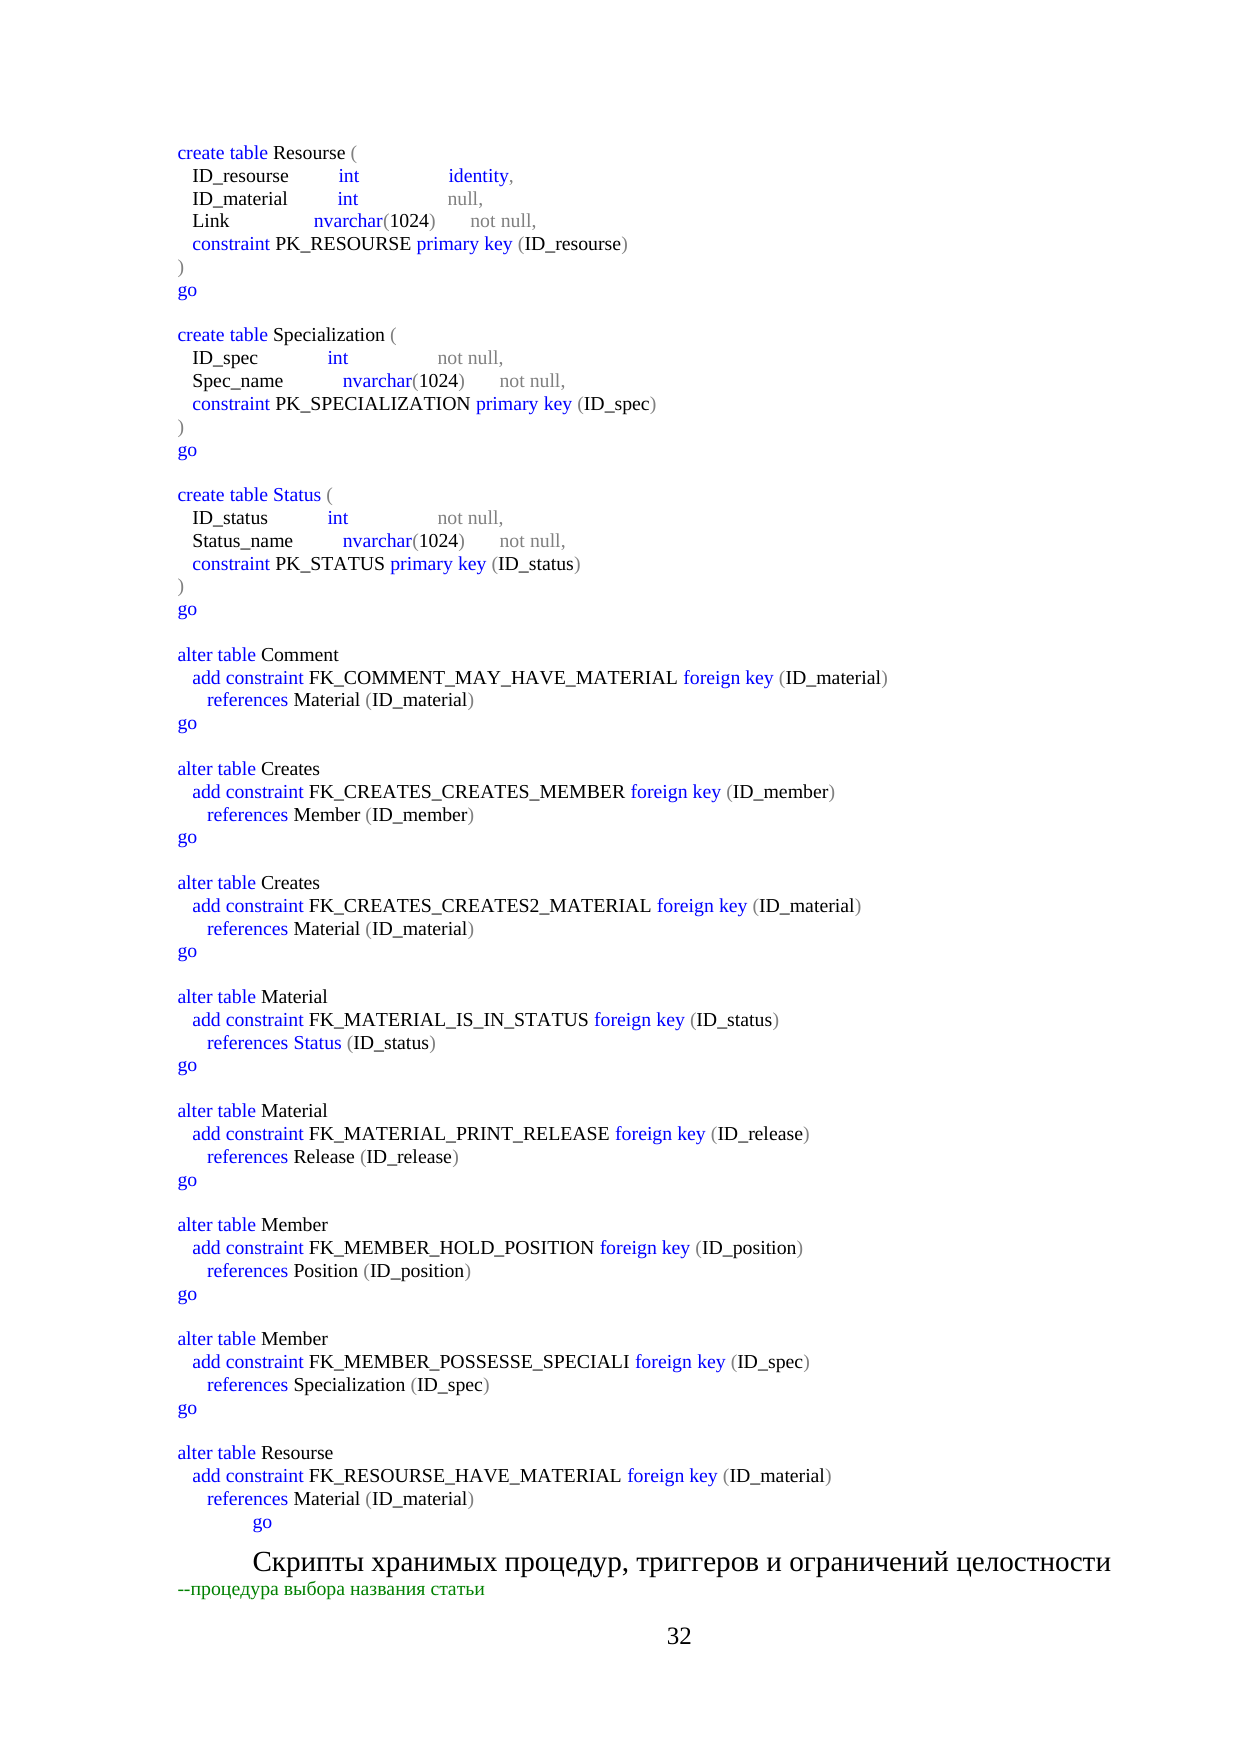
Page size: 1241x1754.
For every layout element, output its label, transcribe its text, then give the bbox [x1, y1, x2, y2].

text alter table Comment [177, 643, 1181, 666]
text ) [177, 255, 1181, 278]
text ID_resourse int identity, [177, 164, 1181, 187]
text ID_spec int not null, [177, 346, 1181, 369]
text alter table Creates [177, 757, 1181, 780]
text ID_status int not null, [177, 506, 1181, 529]
text constraint PK_STATUS primary key (ID_status) [177, 552, 1181, 574]
text alter table Member [177, 1213, 1181, 1236]
text add constraint FK_CREATES_CREATES_MEMBER foreign key (ID_member) [177, 780, 1181, 802]
text add constraint FK_MATERIAL_IS_IN_STATUS foreign key (ID_status) [177, 1008, 1181, 1031]
text go [177, 1396, 1181, 1418]
text add constraint FK_MATERIAL_PRINT_RELEASE foreign key (ID_release) [177, 1122, 1181, 1145]
text references Specialization (ID_spec) [177, 1373, 1181, 1396]
text go [177, 825, 1181, 848]
text go [177, 597, 1181, 620]
text go [177, 1167, 1181, 1190]
text constraint PK_RESOURSE primary key (ID_resourse) [177, 232, 1181, 255]
text Status_name nvarchar(1024) not null, [177, 529, 1181, 552]
text references Material (ID_material) [177, 917, 1181, 939]
text references Position (ID_position) [177, 1259, 1181, 1282]
text references Material (ID_material) [177, 688, 1181, 711]
text go [177, 1282, 1181, 1304]
text go [177, 437, 1181, 460]
text references Material (ID_material) [177, 1487, 1181, 1510]
text go [177, 1510, 1181, 1532]
text alter table Member [177, 1327, 1181, 1350]
text add constraint FK_MEMBER_HOLD_POSITION foreign key (ID_position) [177, 1236, 1181, 1259]
text add constraint FK_CREATES_CREATES2_MATERIAL foreign key (ID_material) [177, 894, 1181, 917]
text alter table Resourse [177, 1441, 1181, 1464]
text alter table Creates [177, 871, 1181, 894]
text add constraint FK_RESOURSE_HAVE_MATERIAL foreign key (ID_material) [177, 1464, 1181, 1487]
text create table Status ( [177, 483, 1181, 506]
text Link nvarchar(1024) not null, [177, 209, 1181, 232]
text alter table Material [177, 985, 1181, 1008]
text create table Resourse ( [177, 141, 1181, 164]
text add constraint FK_COMMENT_MAY_HAVE_MATERIAL foreign key (ID_material) [177, 666, 1181, 688]
text references Release (ID_release) [177, 1145, 1181, 1167]
text go [177, 711, 1181, 734]
text ) [177, 574, 1181, 597]
text go [177, 278, 1181, 301]
text references Member (ID_member) [177, 802, 1181, 825]
text go [177, 939, 1181, 962]
text Скрипты хранимых процедур, триггеров и ограничений целостности [177, 1544, 1181, 1577]
text Spec_name nvarchar(1024) not null, [177, 369, 1181, 392]
text ID_material int null, [177, 187, 1181, 209]
text constraint PK_SPECIALIZATION primary key (ID_spec) [177, 392, 1181, 415]
text references Status (ID_status) [177, 1031, 1181, 1053]
text add constraint FK_MEMBER_POSSESSE_SPECIALI foreign key (ID_spec) [177, 1350, 1181, 1373]
text go [177, 1053, 1181, 1076]
text ) [177, 415, 1181, 437]
text create table Specialization ( [177, 323, 1181, 346]
text alter table Material [177, 1099, 1181, 1122]
text --процедура выбора названия статьи [177, 1577, 1181, 1600]
